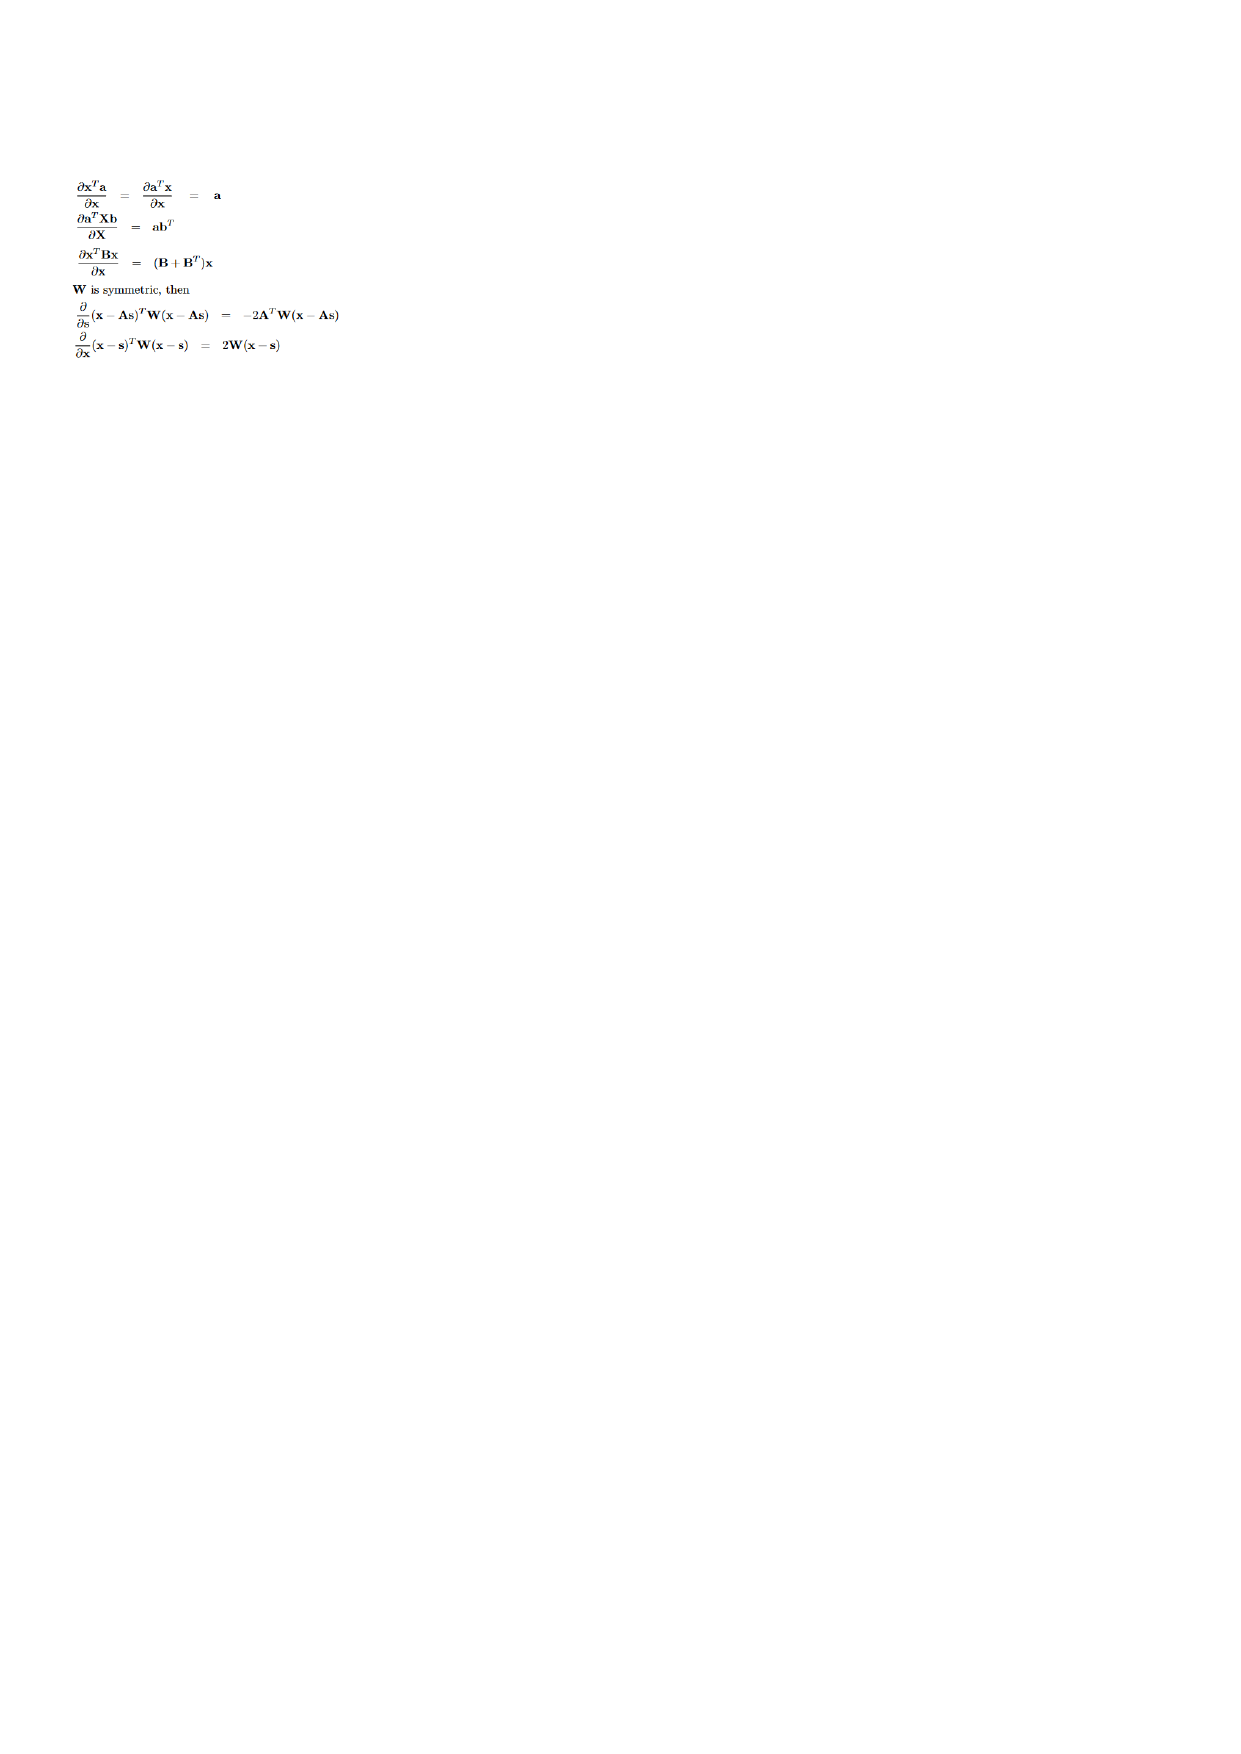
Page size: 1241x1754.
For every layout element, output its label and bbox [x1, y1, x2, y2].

picture [72, 178, 344, 361]
